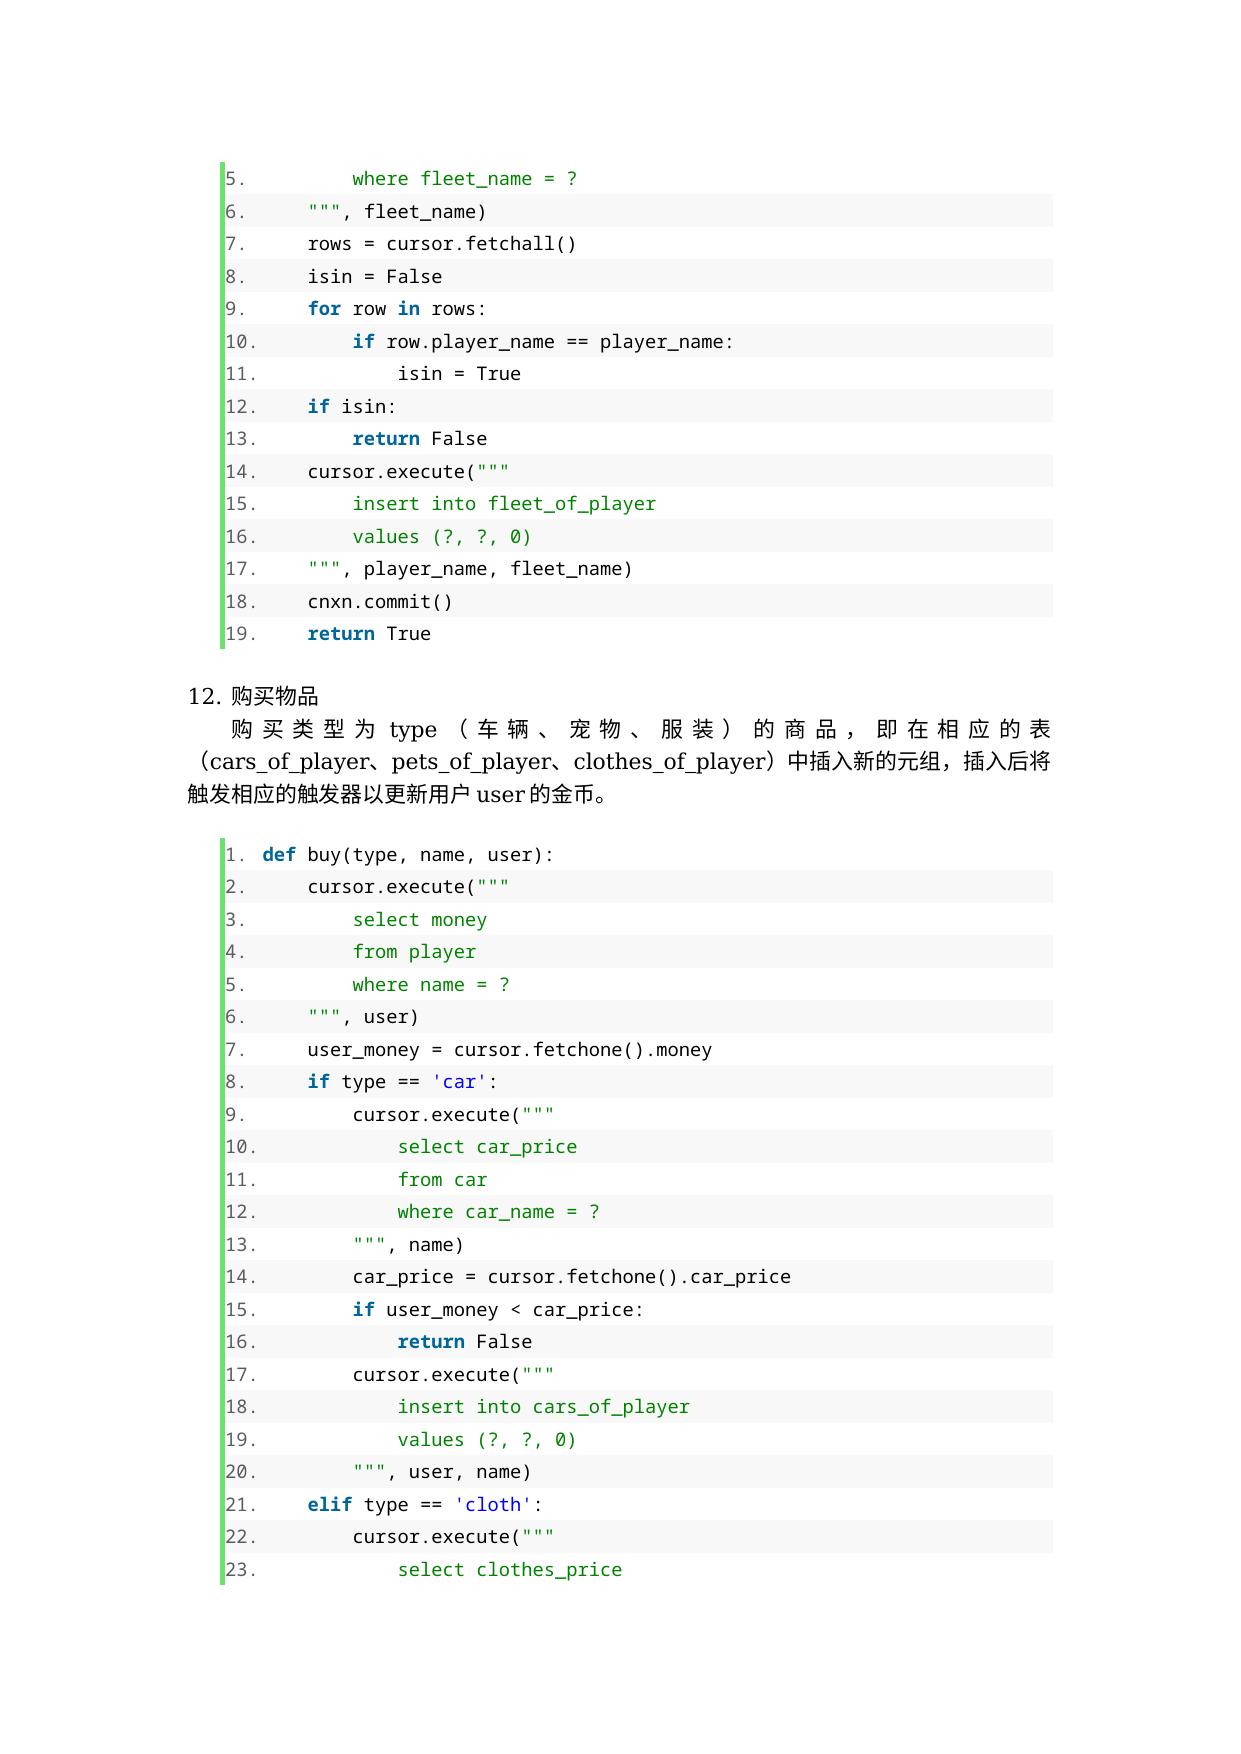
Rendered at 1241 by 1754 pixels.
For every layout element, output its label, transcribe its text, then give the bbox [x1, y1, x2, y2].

list """, user, name) [225, 1455, 1053, 1488]
list select money [225, 903, 1053, 935]
list select clothes_price [225, 1553, 1053, 1585]
list where name = ? [225, 968, 1053, 1000]
list values (?, ?, 0) [225, 519, 1053, 552]
list values (?, ?, 0) [225, 1423, 1053, 1455]
text 购买类型为type（车辆、宠物、服装）的商品，即在相应的表（cars_of_player、pets_of_player、clothes_of_player）中插入新的元组，插入后将触发相应的触发器以更新用户user的金币。 [187, 711, 1053, 809]
list """, player_name, fleet_name) [225, 552, 1053, 584]
list for row in rows: [225, 292, 1053, 324]
list insert into cars_of_player [225, 1390, 1053, 1423]
list cnxn.commit() [225, 584, 1053, 617]
list cursor.execute(""" [225, 454, 1053, 487]
list return True [225, 617, 1053, 649]
list from car [225, 1163, 1053, 1195]
list select car_price [225, 1130, 1053, 1163]
list user_money = cursor.fetchone().money [225, 1033, 1053, 1065]
list """, name) [225, 1228, 1053, 1260]
list where car_name = ? [225, 1195, 1053, 1228]
list return False [225, 422, 1053, 454]
list if type == 'car': [225, 1065, 1053, 1098]
list if row.player_name == player_name: [225, 324, 1053, 357]
list where fleet_name = ? [225, 162, 1053, 194]
list cursor.execute(""" [225, 870, 1053, 903]
list def buy(type, name, user): [225, 838, 1053, 870]
list 购买物品 [187, 679, 1053, 711]
list if user_money < car_price: [225, 1293, 1053, 1325]
list elif type == 'cloth': [225, 1488, 1053, 1520]
list isin = True [225, 357, 1053, 389]
list isin = False [225, 259, 1053, 292]
list return False [225, 1325, 1053, 1358]
list car_price = cursor.fetchone().car_price [225, 1260, 1053, 1293]
list cursor.execute(""" [225, 1098, 1053, 1130]
list from player [225, 935, 1053, 968]
list rows = cursor.fetchall() [225, 227, 1053, 259]
list insert into fleet_of_player [225, 487, 1053, 519]
list cursor.execute(""" [225, 1520, 1053, 1553]
list if isin: [225, 389, 1053, 422]
list """, fleet_name) [225, 194, 1053, 227]
list """, user) [225, 1000, 1053, 1033]
list cursor.execute(""" [225, 1358, 1053, 1390]
